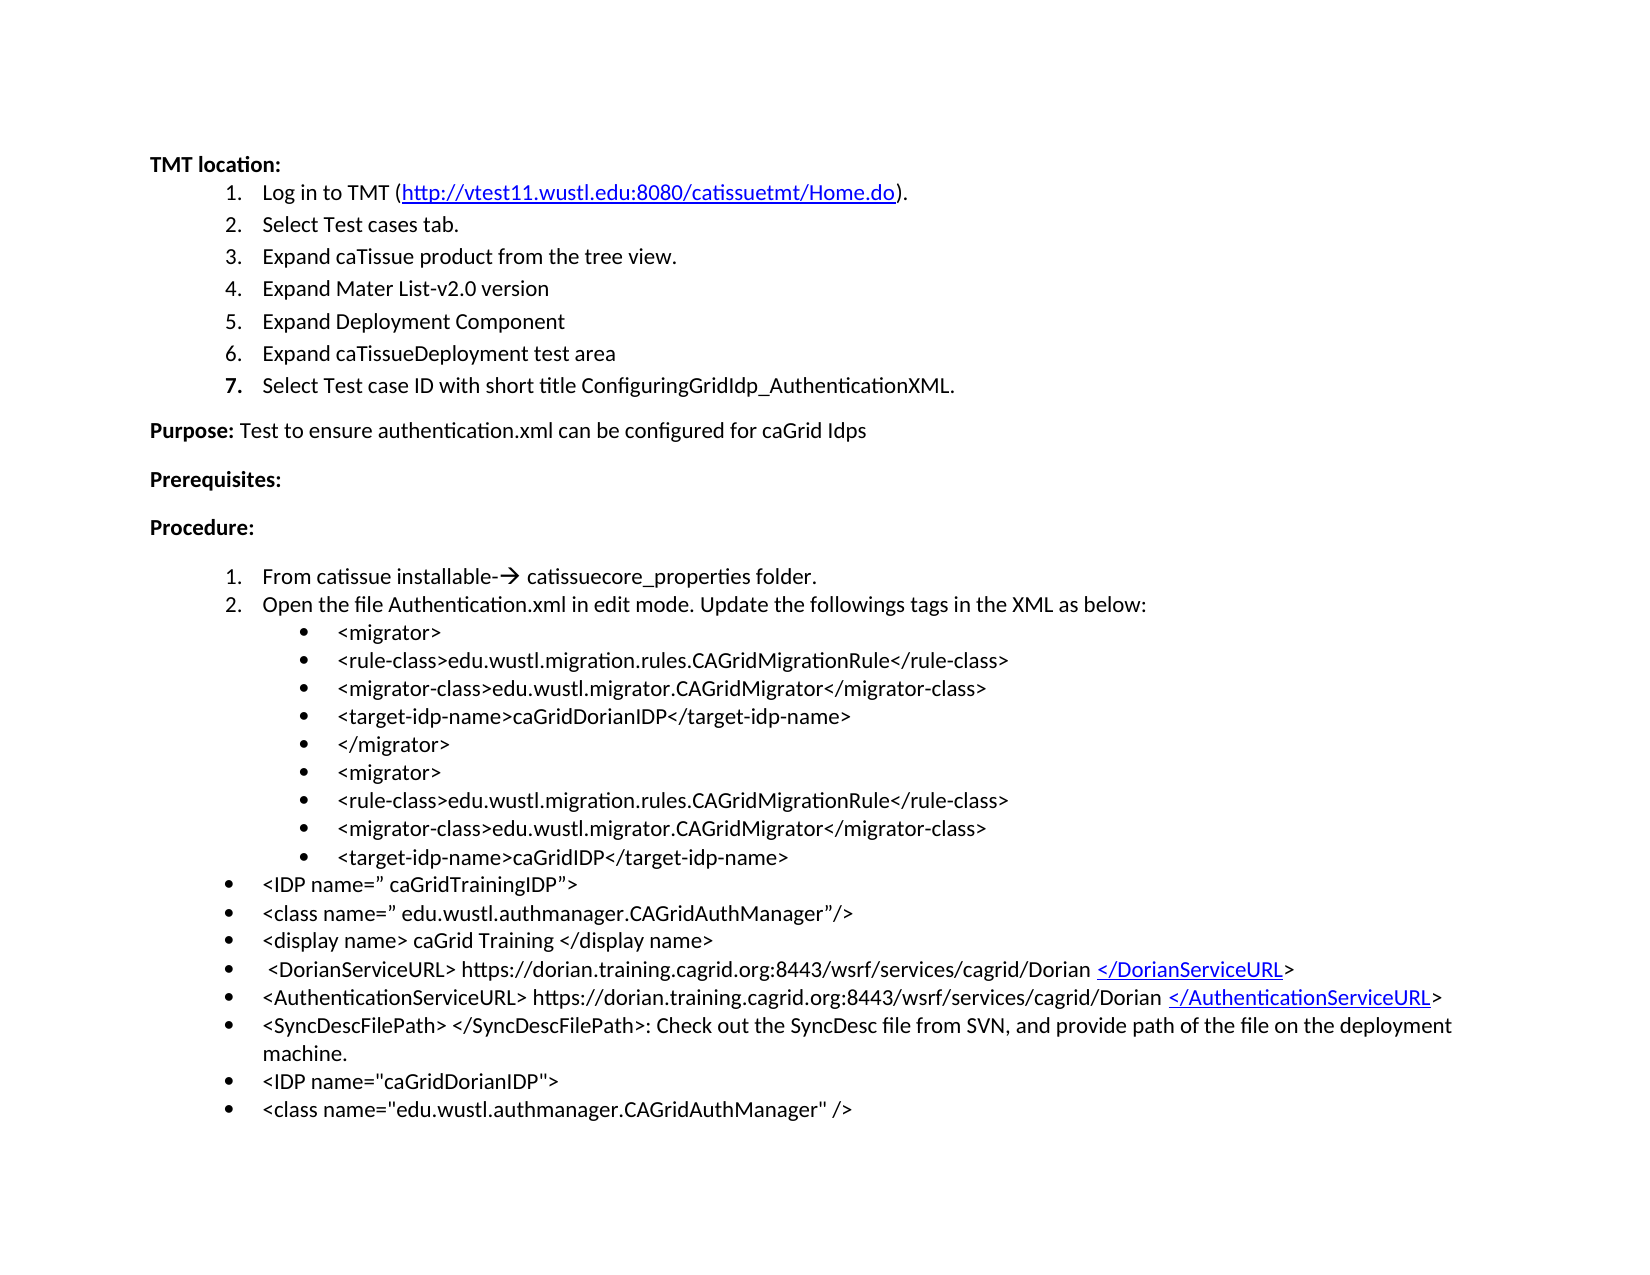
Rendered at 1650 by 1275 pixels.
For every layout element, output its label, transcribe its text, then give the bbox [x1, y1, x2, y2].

list Expand caTissueDeployment test area [225, 339, 1500, 367]
list Expand Deployment Component [225, 307, 1500, 335]
list <rule-class>edu.wustl.migration.rules.CAGridMigrationRule</rule-class> [300, 787, 1500, 814]
list <IDP name=” caGridTrainingIDP”> [225, 871, 1500, 899]
list From catissue installable- catissuecore_properties folder. [225, 562, 1500, 590]
list <migrator> [300, 618, 1500, 646]
list Expand Mater List-v2.0 version [225, 274, 1500, 303]
list <migrator> [300, 758, 1500, 787]
list <display name> caGrid Training </display name> [225, 927, 1500, 955]
list <migrator-class>edu.wustl.migrator.CAGridMigrator</migrator-class> [300, 674, 1500, 702]
list <AuthenticationServiceURL> https://dorian.training.cagrid.org:8443/wsrf/services/cagrid/Dorian </AuthenticationServiceURL> [225, 983, 1500, 1011]
text Prerequisites: [150, 465, 1500, 493]
text TMT location: [150, 150, 1500, 178]
list <class name=” edu.wustl.authmanager.CAGridAuthManager”/> [225, 899, 1500, 927]
list <DorianServiceURL> https://dorian.training.cagrid.org:8443/wsrf/services/cagrid/Dorian </DorianServiceURL> [225, 955, 1500, 983]
text Procedure: [150, 513, 1500, 542]
list <rule-class>edu.wustl.migration.rules.CAGridMigrationRule</rule-class> [300, 646, 1500, 674]
list <target-idp-name>caGridIDP</target-idp-name> [300, 843, 1500, 871]
list Open the file Authentication.xml in edit mode. Update the followings tags in the XML as below: [225, 590, 1500, 618]
text Purpose: Test to ensure authentication.xml can be configured for caGrid Idps [150, 416, 1500, 444]
list Log in to TMT (http://vtest11.wustl.edu:8080/catissuetmt/Home.do). [225, 178, 1500, 206]
list <IDP name="caGridDorianIDP"> [225, 1067, 1500, 1095]
list Select Test case ID with short title ConfiguringGridIdp_AuthenticationXML. [225, 371, 1500, 399]
list <class name="edu.wustl.authmanager.CAGridAuthManager" /> [225, 1095, 1500, 1123]
list <target-idp-name>caGridDorianIDP</target-idp-name> [300, 702, 1500, 731]
list Expand caTissue product from the tree view. [225, 242, 1500, 270]
list <SyncDescFilePath> </SyncDescFilePath>: Check out the SyncDesc file from SVN, and provide path of the file on the deployment machine. [225, 1011, 1500, 1067]
list Select Test cases tab. [225, 210, 1500, 238]
list </migrator> [300, 731, 1500, 758]
list <migrator-class>edu.wustl.migrator.CAGridMigrator</migrator-class> [300, 814, 1500, 843]
